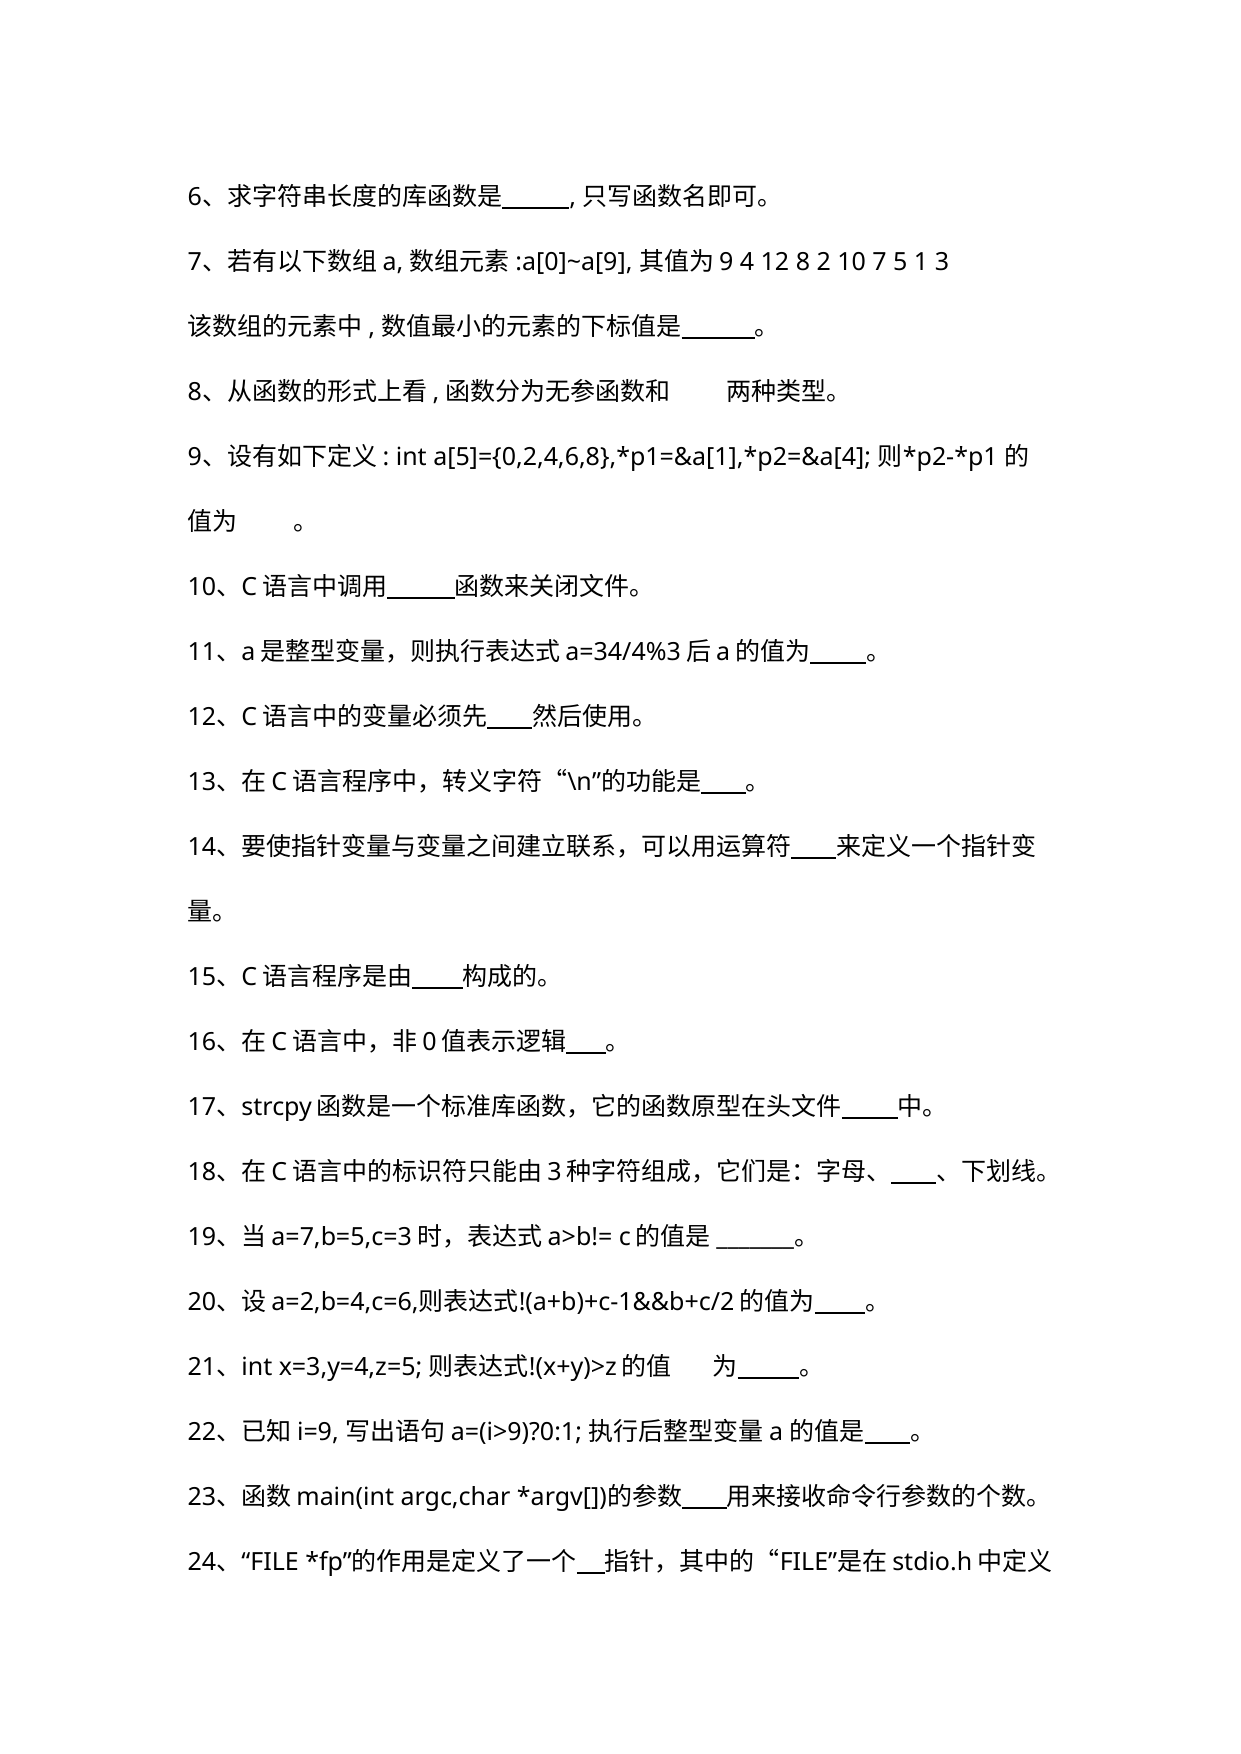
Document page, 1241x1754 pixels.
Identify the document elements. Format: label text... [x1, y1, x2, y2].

list 要使指针变量与变量之间建立联系，可以用运算符 来定义一个指针变量。 [187, 812, 1053, 942]
list 当a=7,b=5,c=3时，表达式 a>b!= c的值是 _______。 [187, 1202, 1053, 1267]
list strcpy函数是一个标准库函数，它的函数原型在头文件 中。 [187, 1072, 1053, 1137]
list 已知 i=9, 写出语句 a=(i>9)?0:1; 执行后整型变量 a 的值是 。 [187, 1397, 1053, 1462]
list 从函数的形式上看 , 函数分为无参函数和 两种类型。 [187, 357, 1053, 422]
list int x=3,y=4,z=5; 则表达式!(x+y)>z的值 为 。 [187, 1332, 1053, 1397]
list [187, 1527, 1053, 1592]
list 若有以下数组 a, 数组元素 :a[0]~a[9], 其值为9 4 12 8 2 10 7 5 1 3 [187, 227, 1053, 292]
list C语言程序是由 构成的。 [187, 942, 1053, 1007]
list 函数main(int argc,char *argv[])的参数 用来接收命令行参数的个数。 [187, 1462, 1053, 1527]
list 设有如下定义 : int a[5]={0,2,4,6,8},*p1=&a[1],*p2=&a[4]; 则*p2-*p1 的值为 。 [187, 422, 1053, 552]
list a是整型变量，则执行表达式a=34/4%3后a的值为 。 [187, 617, 1053, 682]
list 在C语言中的标识符只能由3种字符组成，它们是：字母、 、下划线。 [187, 1137, 1053, 1202]
list C语言中的变量必须先 然后使用。 [187, 682, 1053, 747]
list 在C语言程序中，转义字符“\n”的功能是 。 [187, 747, 1053, 812]
list C语言中调用 函数来关闭文件。 [187, 552, 1053, 617]
list 设a=2,b=4,c=6,则表达式!(a+b)+c-1&&b+c/2的值为 。 [187, 1267, 1053, 1332]
list 在C语言中，非0值表示逻辑 。 [187, 1007, 1053, 1072]
list 求字符串长度的库函数是 , 只写函数名即可。 [187, 162, 1053, 227]
text 该数组的元素中 , 数值最小的元素的下标值是 。 [187, 292, 1053, 357]
